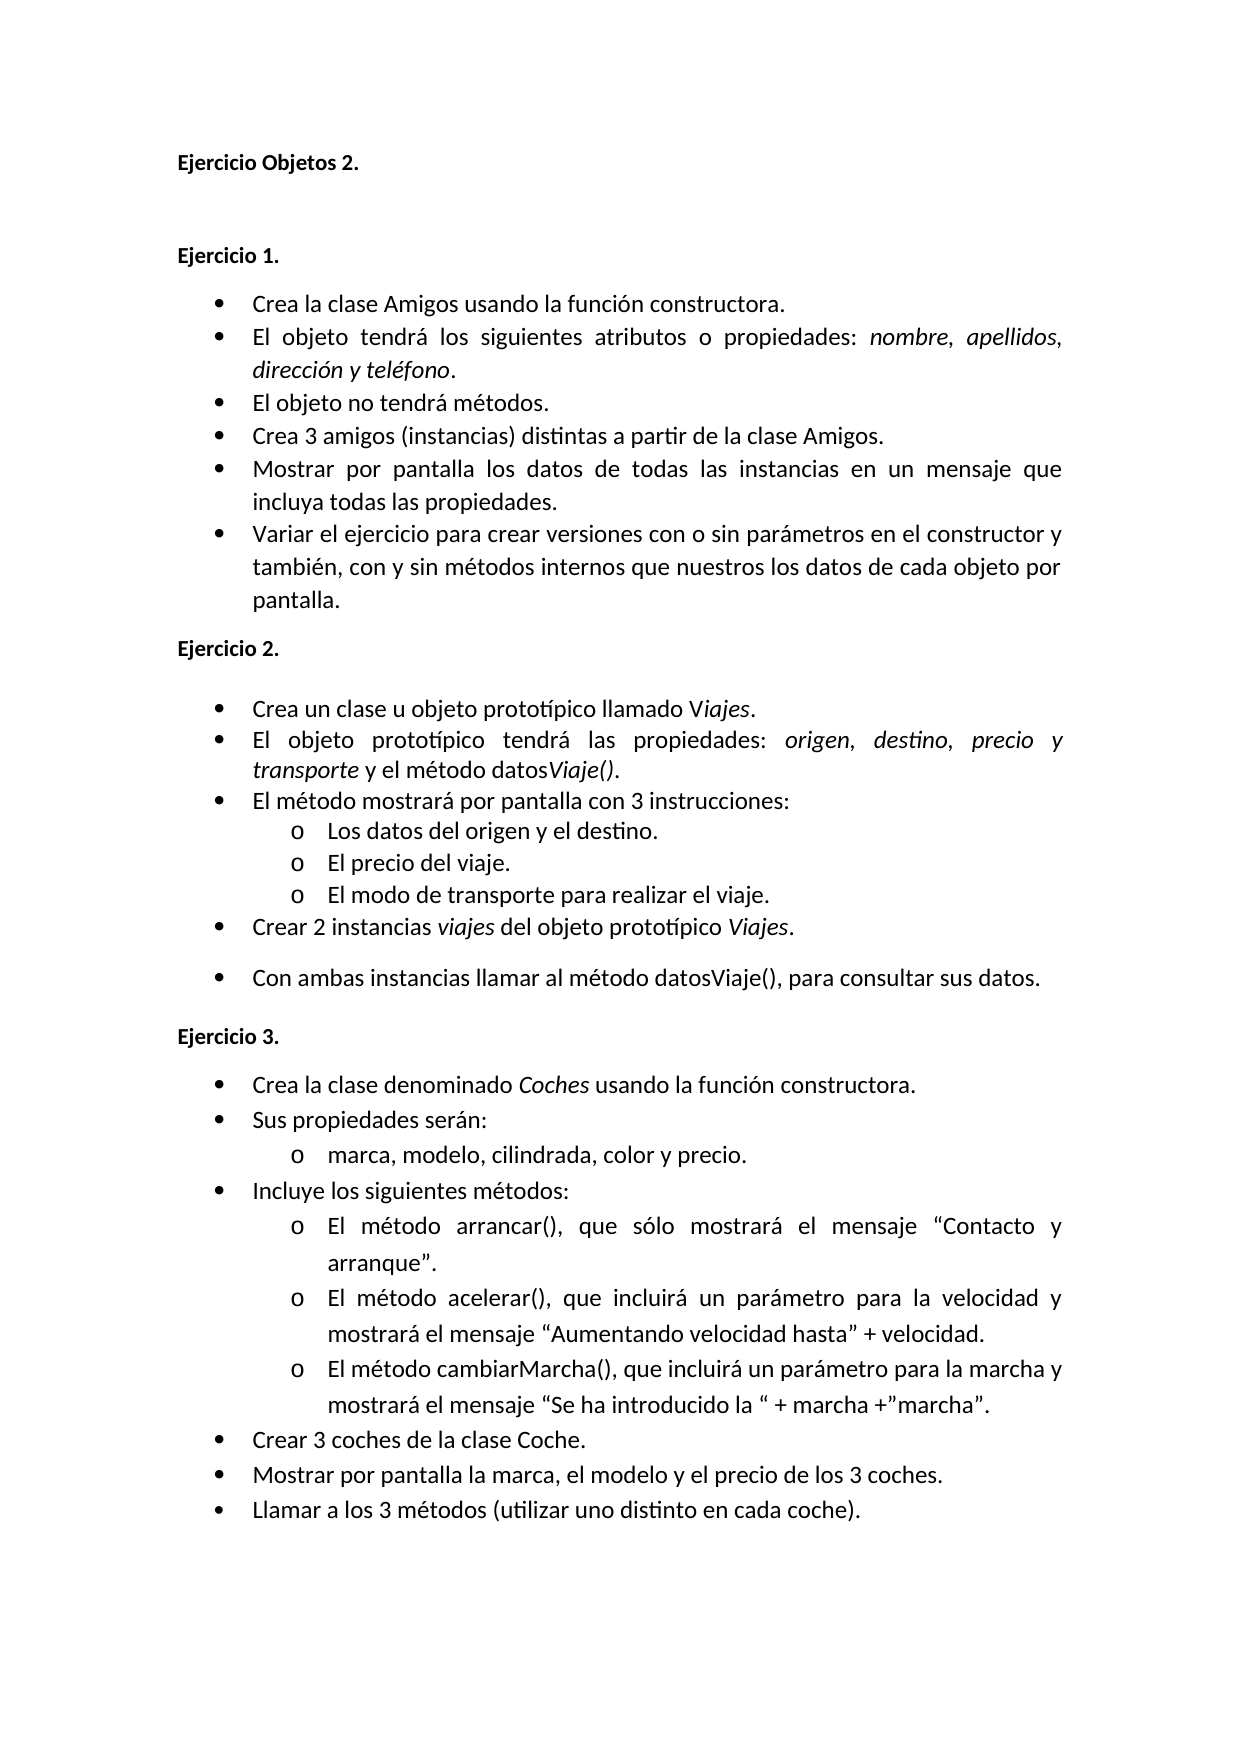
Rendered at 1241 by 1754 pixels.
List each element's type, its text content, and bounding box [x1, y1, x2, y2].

list marca, modelo, cilindrada, color y precio. [290, 1139, 1063, 1171]
list El método arrancar(), que sólo mostrará el mensaje “Contacto y arranque”. [290, 1211, 1063, 1277]
list Crear 2 instancias viajes del objeto prototípico Viajes. [215, 911, 1063, 941]
list Crea un clase u objeto prototípico llamado Viajes. [215, 693, 1063, 724]
list El modo de transporte para realizar el viaje. [290, 879, 1063, 911]
text Ejercicio 3. [177, 1022, 1063, 1050]
list Sus propiedades serán: [215, 1104, 1063, 1134]
list El método acelerar(), que incluirá un parámetro para la velocidad y mostrará el mensaje “Aumentando velocidad hasta” + velocidad. [290, 1282, 1063, 1348]
list El objeto tendrá los siguientes atributos o propiedades: nombre, apellidos, dirección y teléfono. [215, 321, 1063, 384]
list Llamar a los 3 métodos (utilizar uno distinto en cada coche). [215, 1494, 1063, 1525]
list Incluye los siguientes métodos: [215, 1176, 1063, 1206]
list Con ambas instancias llamar al método datosViaje(), para consultar sus datos. [215, 962, 1063, 993]
text Ejercicio 2. [177, 634, 1063, 662]
list El método cambiarMarcha(), que incluirá un parámetro para la marcha y mostrará el mensaje “Se ha introducido la “ + marcha +”marcha”. [290, 1353, 1063, 1420]
list Crea la clase Amigos usando la función constructora. [215, 288, 1063, 319]
list El objeto prototípico tendrá las propiedades: origen, destino, precio y transporte y el método datosViaje(). [215, 724, 1063, 785]
list Mostrar por pantalla la marca, el modelo y el precio de los 3 coches. [215, 1459, 1063, 1490]
list Mostrar por pantalla los datos de todas las instancias en un mensaje que incluya todas las propiedades. [215, 453, 1063, 516]
list El método mostrará por pantalla con 3 instrucciones: [215, 785, 1063, 816]
text Ejercicio 1. [177, 241, 1063, 269]
text Ejercicio Objetos 2. [177, 148, 1063, 176]
list El objeto no tendrá métodos. [215, 387, 1063, 417]
list Crear 3 coches de la clase Coche. [215, 1424, 1063, 1455]
list Variar el ejercicio para crear versiones con o sin parámetros en el constructor y también, con y sin métodos internos que nuestros los datos de cada objeto por pantalla. [215, 519, 1063, 615]
list El precio del viaje. [290, 847, 1063, 879]
list Crea la clase denominado Coches usando la función constructora. [215, 1069, 1063, 1099]
list Los datos del origen y el destino. [290, 816, 1063, 847]
list Crea 3 amigos (instancias) distintas a partir de la clase Amigos. [215, 420, 1063, 450]
